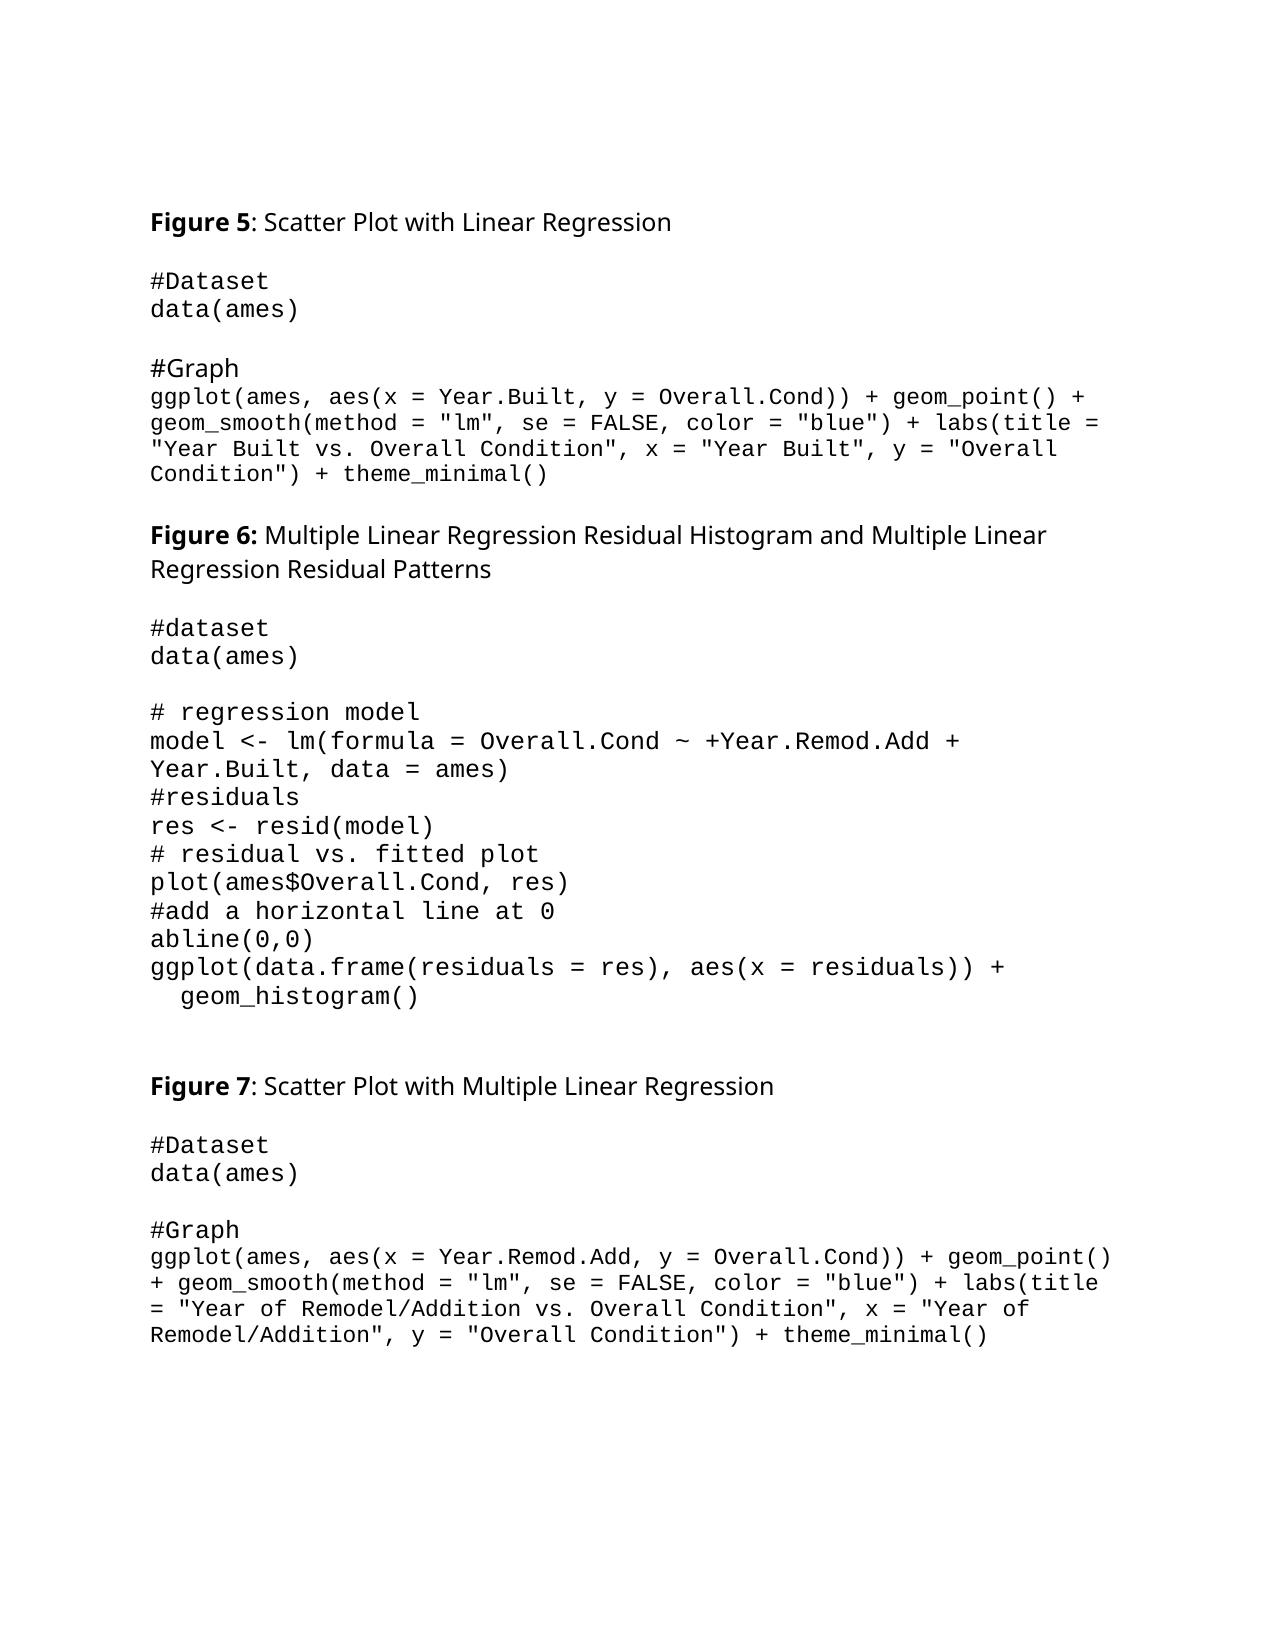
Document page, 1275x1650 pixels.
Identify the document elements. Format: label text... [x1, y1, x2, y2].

text data(ames) [150, 643, 1125, 672]
text #Dataset [150, 1132, 1125, 1161]
text data(ames) [150, 1161, 1125, 1189]
text res <- resid(model) [150, 813, 1125, 842]
text plot(ames$Overall.Cond, res) [150, 870, 1125, 898]
text #Graph [150, 1217, 1125, 1246]
text Figure 6: Multiple Linear Regression Residual Histogram and Multiple Linear Regression Residual Patterns [150, 518, 1125, 586]
text ggplot(ames, aes(x = Year.Built, y = Overall.Cond)) + geom_point() + geom_smooth(method = "lm", se = FALSE, color = "blue") + labs(title = "Year Built vs. Overall Condition", x = "Year Built", y = "Overall Condition") + theme_minimal() [150, 385, 1125, 489]
text geom_histogram() [150, 983, 1125, 1012]
text ggplot(data.frame(residuals = res), aes(x = residuals)) + [150, 955, 1125, 983]
text # residual vs. fitted plot [150, 842, 1125, 870]
text ggplot(ames, aes(x = Year.Remod.Add, y = Overall.Cond)) + geom_point() + geom_smooth(method = "lm", se = FALSE, color = "blue") + labs(title = "Year of Remodel/Addition vs. Overall Condition", x = "Year of Remodel/Addition", y = "Overall Condition") + theme_minimal() [150, 1246, 1125, 1349]
text #Graph [150, 351, 1125, 385]
text data(ames) [150, 297, 1125, 325]
text #dataset [150, 615, 1125, 643]
text Figure 7: Scatter Plot with Multiple Linear Regression [150, 1069, 1125, 1103]
text #Dataset [150, 268, 1125, 297]
text #residuals [150, 785, 1125, 813]
text #add a horizontal line at 0 [150, 898, 1125, 927]
text Figure 5: Scatter Plot with Linear Regression [150, 205, 1125, 239]
text # regression model [150, 700, 1125, 728]
text abline(0,0) [150, 927, 1125, 955]
text model <- lm(formula = Overall.Cond ~ +Year.Remod.Add + Year.Built, data = ames) [150, 728, 1125, 785]
